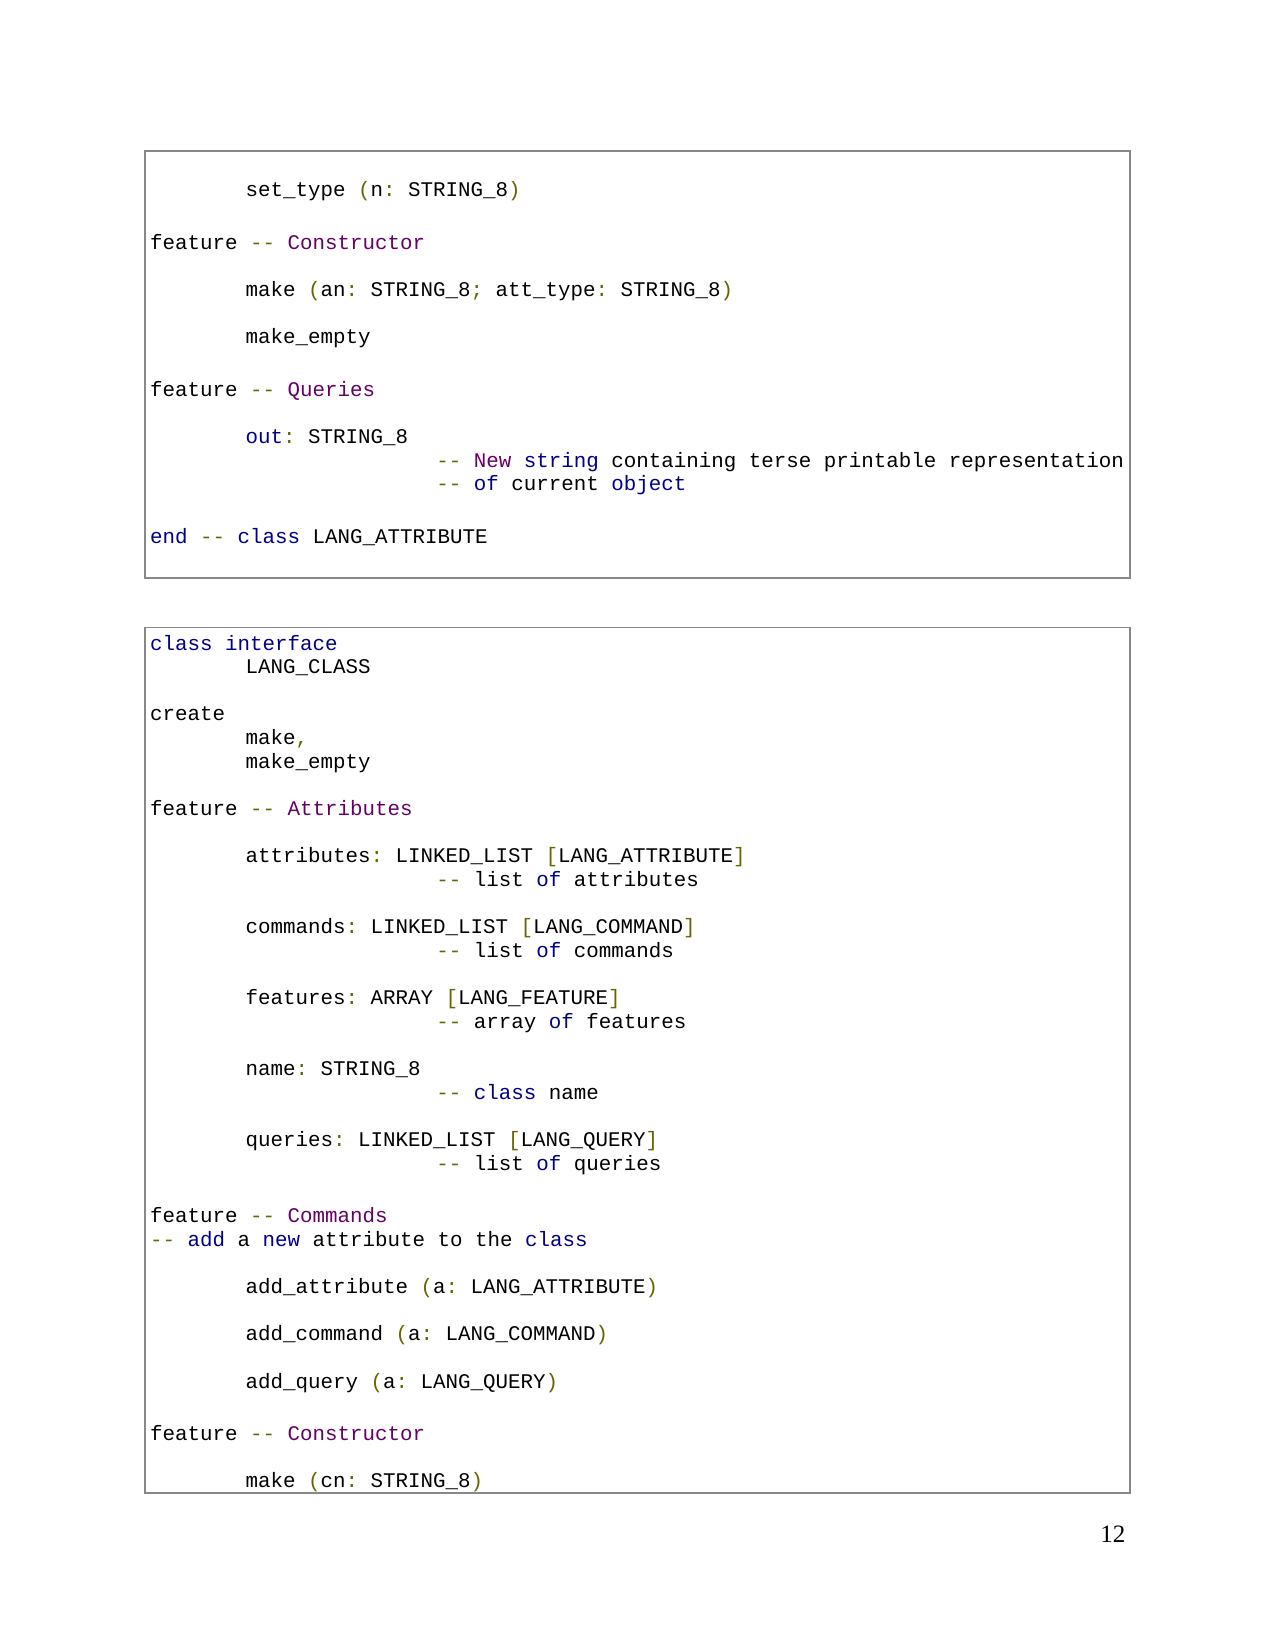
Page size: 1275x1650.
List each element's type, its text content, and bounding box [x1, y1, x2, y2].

text feature -- Queries [150, 379, 1125, 402]
text -- New string containing terse printable representation [150, 450, 1125, 473]
text feature -- Constructor [150, 232, 1125, 255]
text add_attribute (a: LANG_ATTRIBUTE) [150, 1276, 1125, 1300]
text create [150, 703, 1125, 727]
text make_empty [150, 751, 1125, 774]
text features: ARRAY [LANG_FEATURE] [150, 987, 1125, 1011]
text commands: LINKED_LIST [LANG_COMMAND] [150, 916, 1125, 940]
text name: STRING_8 [150, 1058, 1125, 1082]
text feature -- Commands [150, 1205, 1125, 1229]
text add_command (a: LANG_COMMAND) [150, 1323, 1125, 1347]
text make (an: STRING_8; att_type: STRING_8) [150, 279, 1125, 303]
text -- of current object [150, 473, 1125, 497]
text attributes: LINKED_LIST [LANG_ATTRIBUTE] [150, 845, 1125, 869]
text out: STRING_8 [150, 426, 1125, 450]
text make, [150, 727, 1125, 751]
text end -- class LANG_ATTRIBUTE [150, 526, 1125, 549]
text make_empty [150, 326, 1125, 350]
text feature -- Attributes [150, 798, 1125, 822]
text feature -- Constructor [150, 1423, 1125, 1447]
text make (cn: STRING_8) [150, 1470, 1125, 1492]
text -- list of queries [150, 1153, 1125, 1176]
text -- array of features [150, 1011, 1125, 1034]
text class interface [146, 628, 1129, 656]
text -- list of commands [150, 940, 1125, 963]
text add_query (a: LANG_QUERY) [150, 1371, 1125, 1394]
text queries: LINKED_LIST [LANG_QUERY] [150, 1129, 1125, 1153]
text -- class name [150, 1082, 1125, 1105]
text set_type (n: STRING_8) [150, 179, 1125, 203]
text -- add a new attribute to the class [150, 1229, 1125, 1252]
text -- list of attributes [150, 869, 1125, 893]
text LANG_CLASS [150, 656, 1125, 680]
